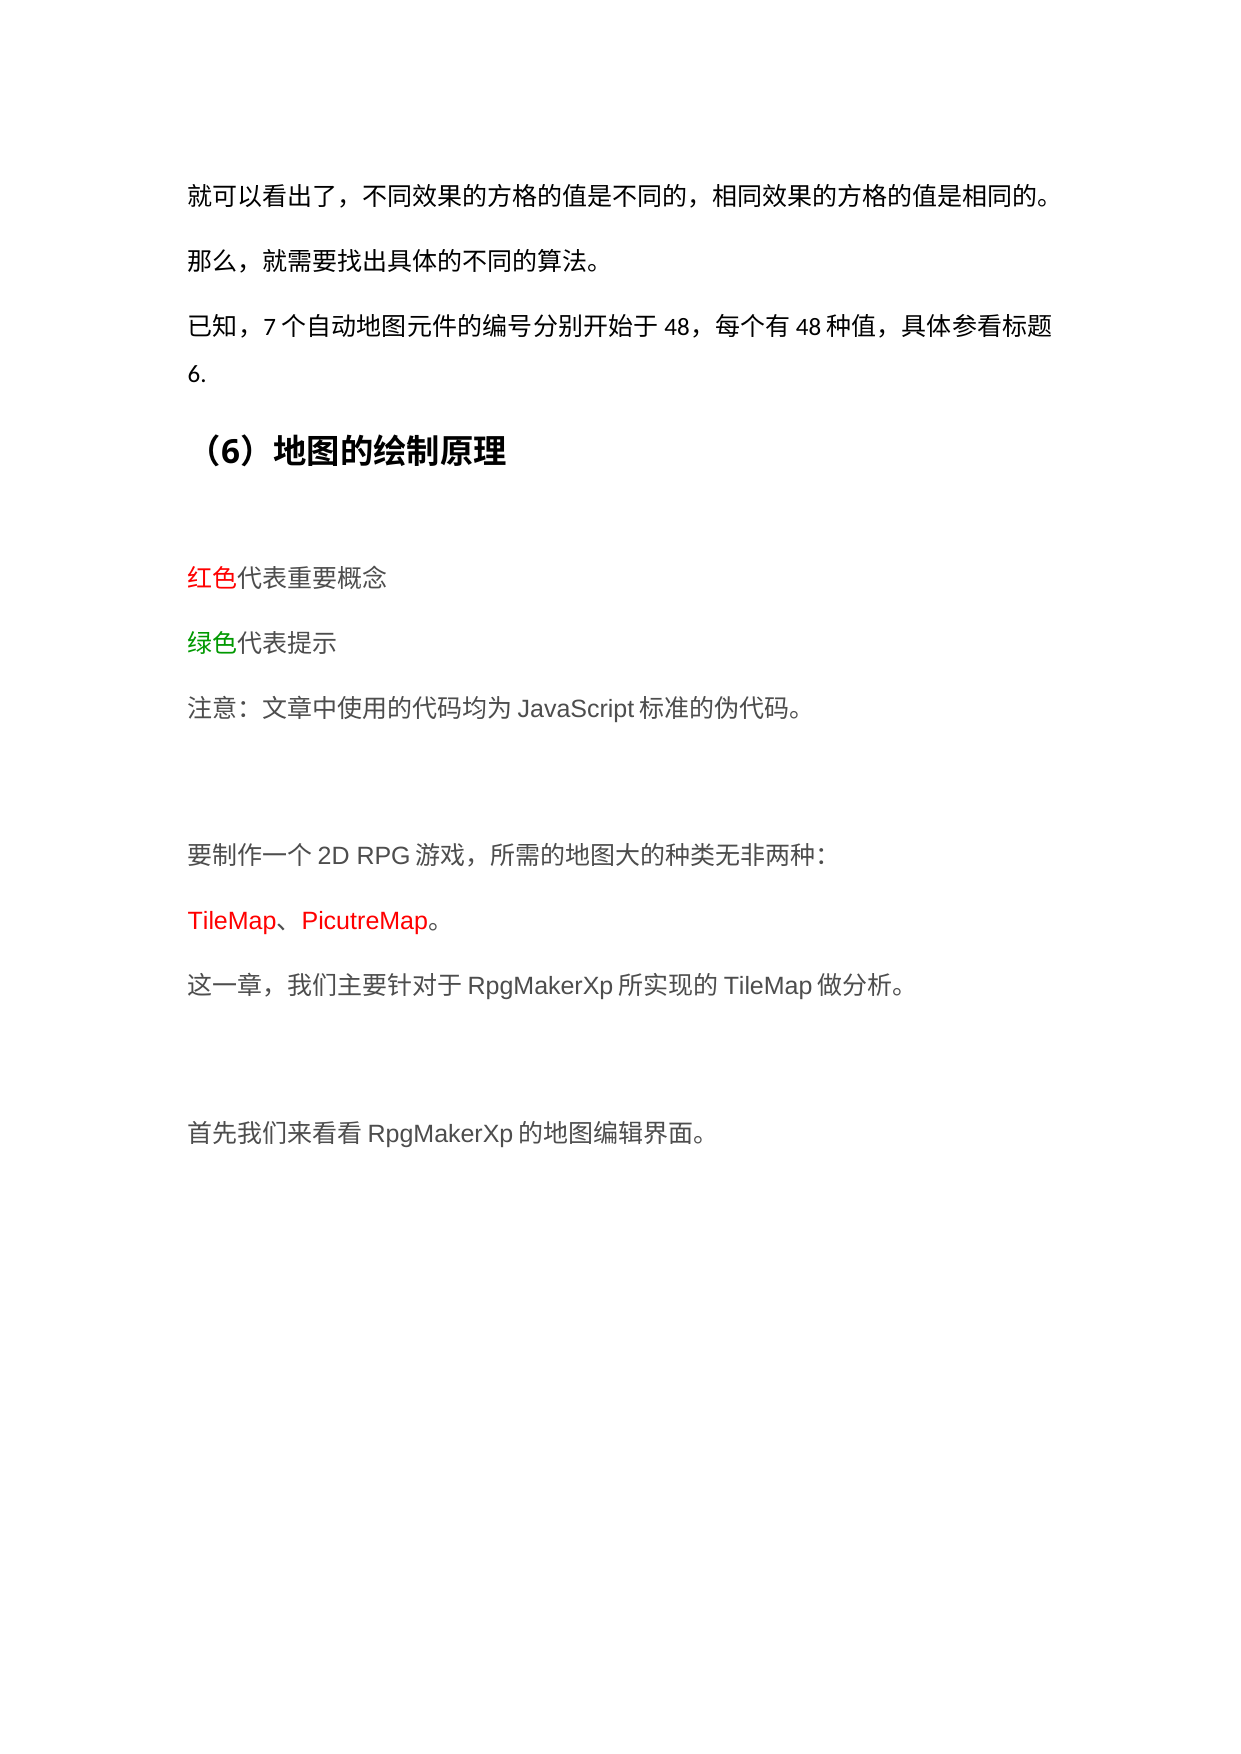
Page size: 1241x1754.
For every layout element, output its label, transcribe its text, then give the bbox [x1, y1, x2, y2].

text 这一章，我们主要针对于RpgMakerXp所实现的TileMap做分析。 [187, 951, 1053, 1016]
text 红色代表重要概念 [187, 544, 1053, 609]
text 注意：文章中使用的代码均为JavaScript标准的伪代码。 [187, 674, 1053, 739]
text 要制作一个2D RPG游戏，所需的地图大的种类无非两种：TileMap、PicutreMap。 [187, 821, 1053, 951]
text 那么，就需要找出具体的不同的算法。 [187, 227, 1053, 292]
subtitle （6）地图的绘制原理 [187, 417, 1053, 482]
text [187, 162, 1053, 227]
text 首先我们来看看RpgMakerXp的地图编辑界面。 [187, 1099, 1053, 1164]
text 绿色代表提示 [187, 609, 1053, 674]
text 已知，7个自动地图元件的编号分别开始于48，每个有48种值，具体参看标题6. [187, 292, 1053, 389]
